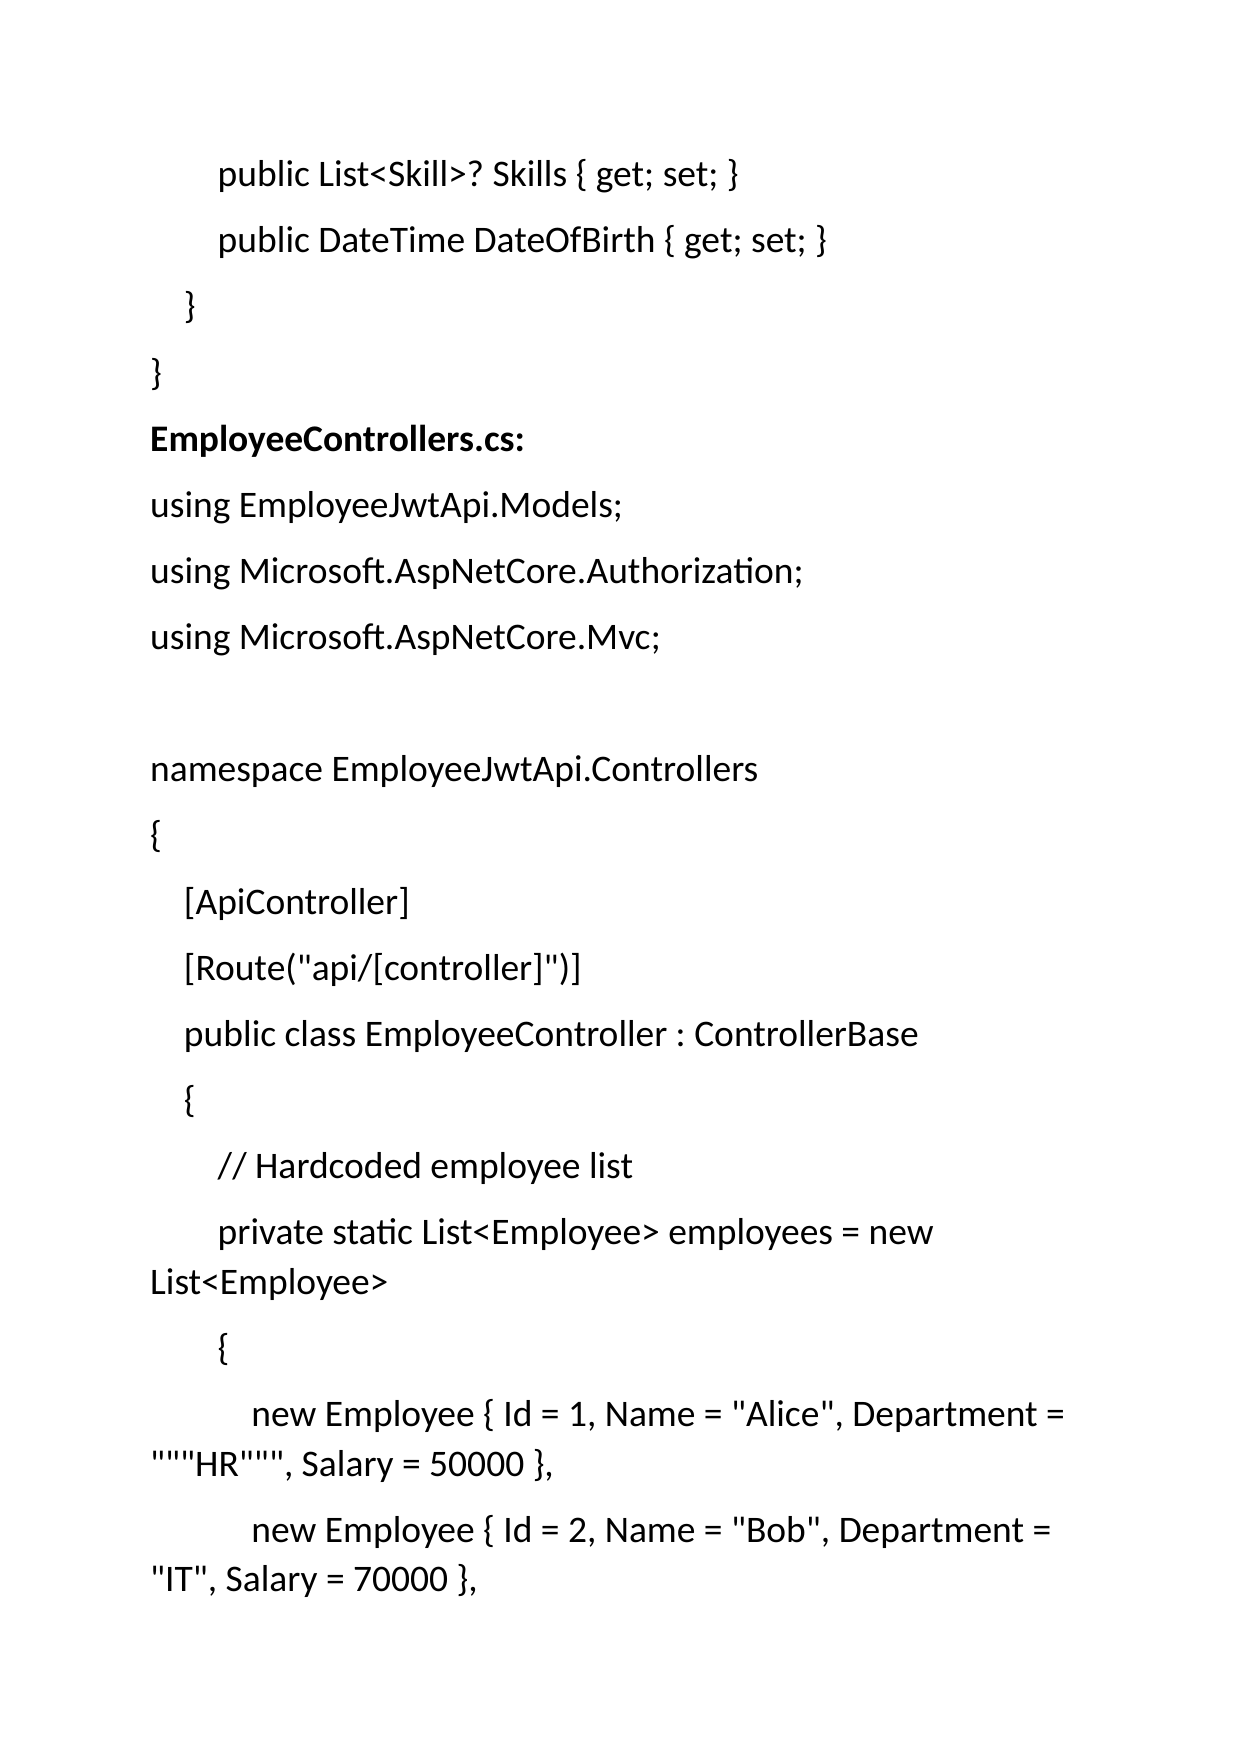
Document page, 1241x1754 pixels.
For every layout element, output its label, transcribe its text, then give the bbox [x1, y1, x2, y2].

text [ApiController] [150, 878, 1090, 923]
text public List<Skill>? Skills { get; set; } [150, 150, 1090, 196]
text new Employee { Id = 1, Name = "Alice", Department = """HR""", Salary = 50000 }, [150, 1390, 1090, 1485]
text { [150, 811, 1090, 857]
text using Microsoft.AspNetCore.Mvc; [150, 613, 1090, 659]
text [Route("api/[controller]")] [150, 944, 1090, 989]
text using Microsoft.AspNetCore.Authorization; [150, 547, 1090, 593]
text public DateTime DateOfBirth { get; set; } [150, 216, 1090, 262]
text { [150, 1076, 1090, 1122]
text public class EmployeeController : ControllerBase [150, 1010, 1090, 1056]
text namespace EmployeeJwtApi.Controllers [150, 745, 1090, 791]
text using EmployeeJwtApi.Models; [150, 481, 1090, 527]
text } [150, 348, 1090, 394]
text private static List<Employee> employees = new List<Employee> [150, 1208, 1090, 1304]
text // Hardcoded employee list [150, 1142, 1090, 1188]
text new Employee { Id = 2, Name = "Bob", Department = "IT", Salary = 70000 }, [150, 1506, 1090, 1601]
text { [150, 1324, 1090, 1370]
text } [150, 282, 1090, 328]
text EmployeeControllers.cs: [150, 414, 1090, 460]
